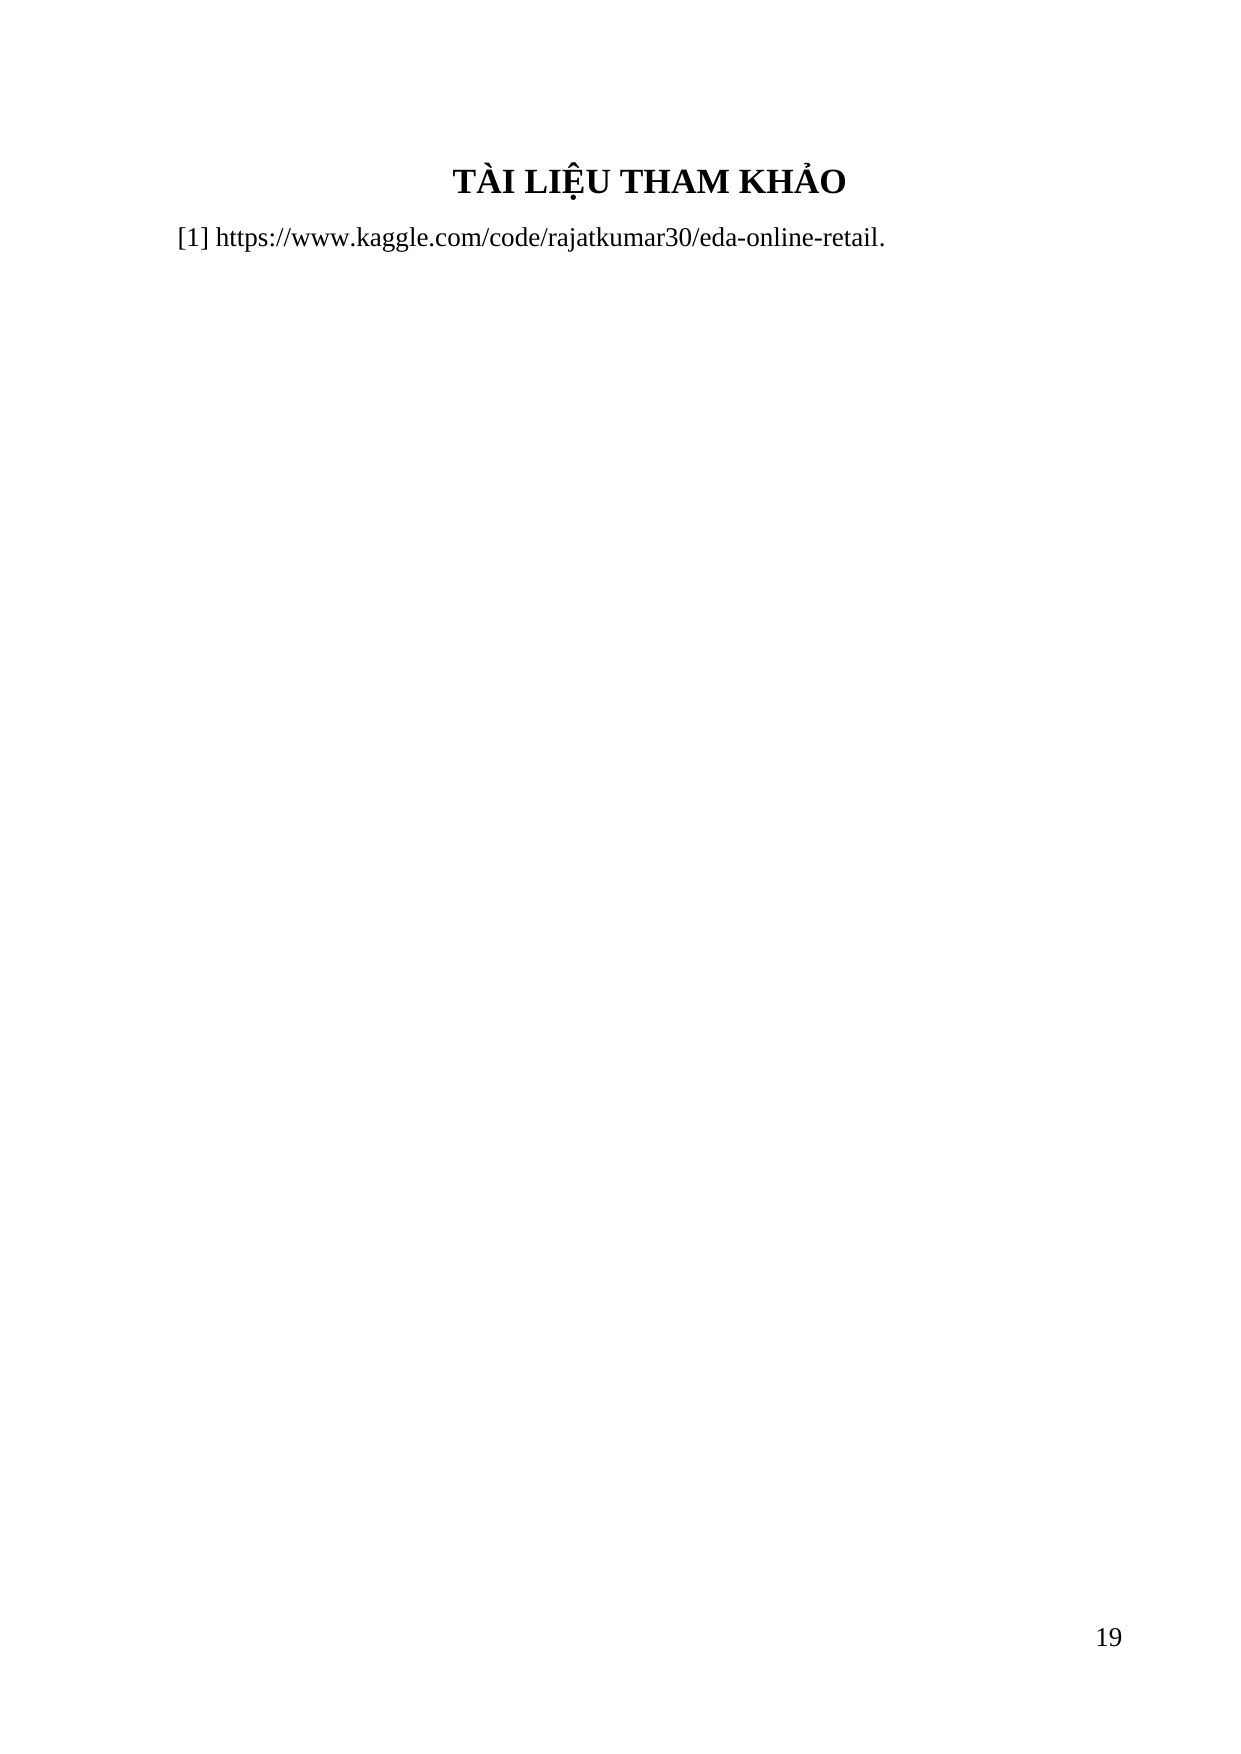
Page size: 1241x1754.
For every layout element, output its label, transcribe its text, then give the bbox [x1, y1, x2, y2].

text [1] https://www.kaggle.com/code/rajatkumar30/eda-online-retail. [177, 221, 1122, 253]
subtitle TÀI LIỆU THAM KHẢO [177, 160, 1122, 201]
